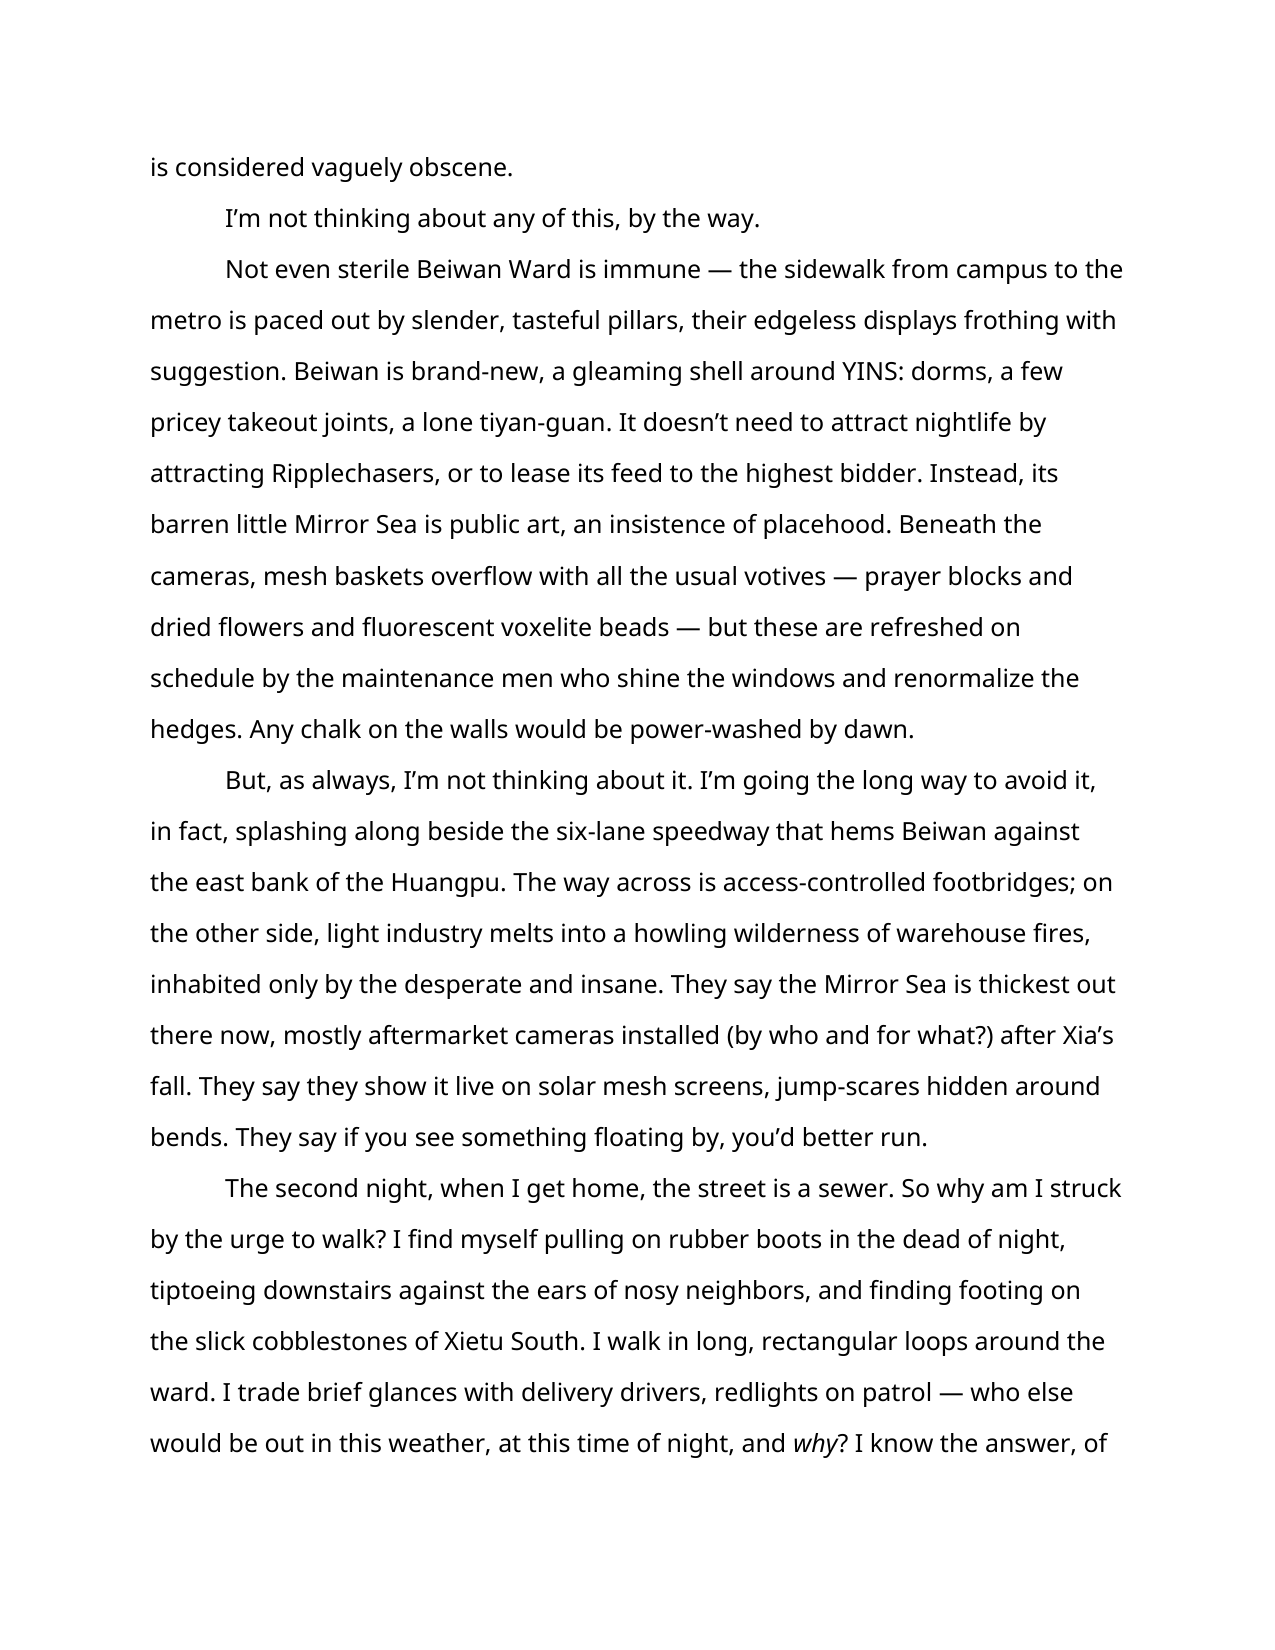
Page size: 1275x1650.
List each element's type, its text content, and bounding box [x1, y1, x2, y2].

text Not even sterile Beiwan Ward is immune — the sidewalk from campus to the metro is paced out by slender, tasteful pillars, their edgeless displays frothing with suggestion. Beiwan is brand-new, a gleaming shell around YINS: dorms, a few pricey takeout joints, a lone tiyan-guan. It doesn’t need to attract nightlife by attracting Ripplechasers, or to lease its feed to the highest bidder. Instead, its barren little Mirror Sea is public art, an insistence of placehood. Beneath the cameras, mesh baskets overflow with all the usual votives — prayer blocks and dried flowers and fluorescent voxelite beads — but these are refreshed on schedule by the maintenance men who shine the windows and renormalize the hedges. Any chalk on the walls would be power-washed by dawn. [150, 252, 1125, 745]
text But, as always, I’m not thinking about it. I’m going the long way to avoid it, in fact, splashing along beside the six-lane speedway that hems Beiwan against the east bank of the Huangpu. The way across is access-controlled footbridges; on the other side, light industry melts into a howling wilderness of warehouse fires, inhabited only by the desperate and insane. They say the Mirror Sea is thickest out there now, mostly aftermarket cameras installed (by who and for what?) after Xia’s fall. They say they show it live on solar mesh screens, jump-scares hidden around bends. They say if you see something floating by, you’d better run. [150, 762, 1125, 1154]
text I’m not thinking about any of this, by the way. [150, 201, 1125, 235]
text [150, 150, 1125, 184]
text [150, 1171, 1125, 1460]
